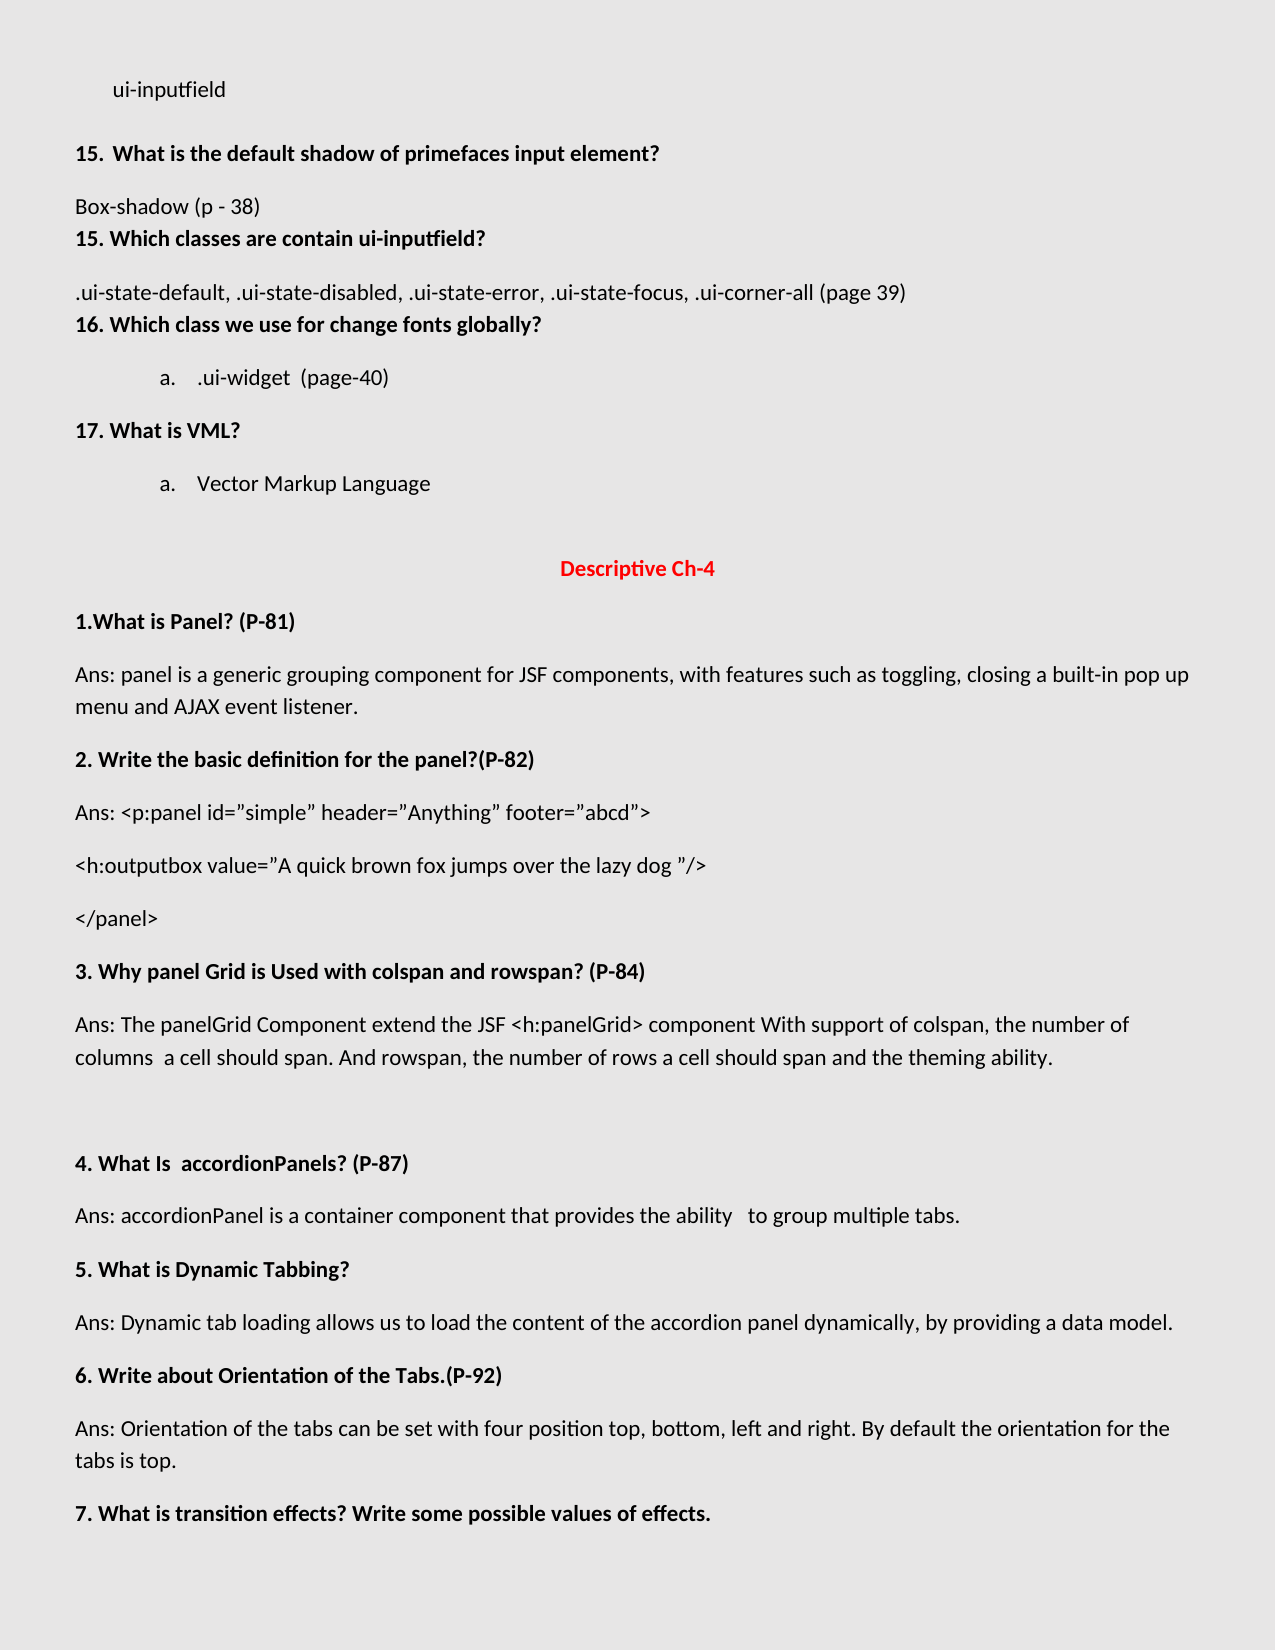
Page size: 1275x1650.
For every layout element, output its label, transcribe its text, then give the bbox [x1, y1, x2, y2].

text 7. What is transition effects? Write some possible values of effects. [75, 1499, 1200, 1527]
list .ui-widget (page-40) [159, 363, 1200, 391]
text Descriptive Ch-4 [75, 554, 1200, 582]
text Ans: panel is a generic grouping component for JSF components, with features such as toggling, closing a built-in pop up menu and AJAX event listener. [75, 660, 1200, 720]
text Ans: Dynamic tab loading allows us to load the content of the accordion panel dynamically, by providing a data model. [75, 1308, 1200, 1336]
text 4. What Is accordionPanels? (P-87) [75, 1149, 1200, 1177]
text .ui-state-default, .ui-state-disabled, .ui-state-error, .ui-state-focus, .ui-corner-all (page 39) 16. Which class we use for change fonts globally? [75, 278, 1200, 338]
text Ans: accordionPanel is a container component that provides the ability to group multiple tabs. [75, 1202, 1200, 1230]
list What is the default shadow of primefaces input element? [75, 139, 1200, 167]
text <h:outputbox value=”A quick brown fox jumps over the lazy dog ”/> [75, 851, 1200, 879]
text Ans: Orientation of the tabs can be set with four position top, bottom, left and right. By default the orientation for the tabs is top. [75, 1414, 1200, 1474]
text 1.What is Panel? (P-81) [75, 607, 1200, 635]
list Vector Markup Language [159, 469, 1200, 529]
text Ans: <p:panel id=”simple” header=”Anything” footer=”abcd”> [75, 798, 1200, 826]
list ui-inputfield [112, 75, 1200, 135]
text 3. Why panel Grid is Used with colspan and rowspan? (P-84) [75, 957, 1200, 985]
text Box-shadow (p - 38) 15. Which classes are contain ui-inputfield? [75, 192, 1200, 253]
text 2. Write the basic definition for the panel?(P-82) [75, 745, 1200, 773]
text 17. What is VML? [75, 416, 1200, 444]
text 6. Write about Orientation of the Tabs.(P-92) [75, 1361, 1200, 1389]
text Ans: The panelGrid Component extend the JSF <h:panelGrid> component With support of colspan, the number of columns a cell should span. And rowspan, the number of rows a cell should span and the theming ability. [75, 1010, 1200, 1071]
text </panel> [75, 904, 1200, 932]
text 5. What is Dynamic Tabbing? [75, 1255, 1200, 1283]
